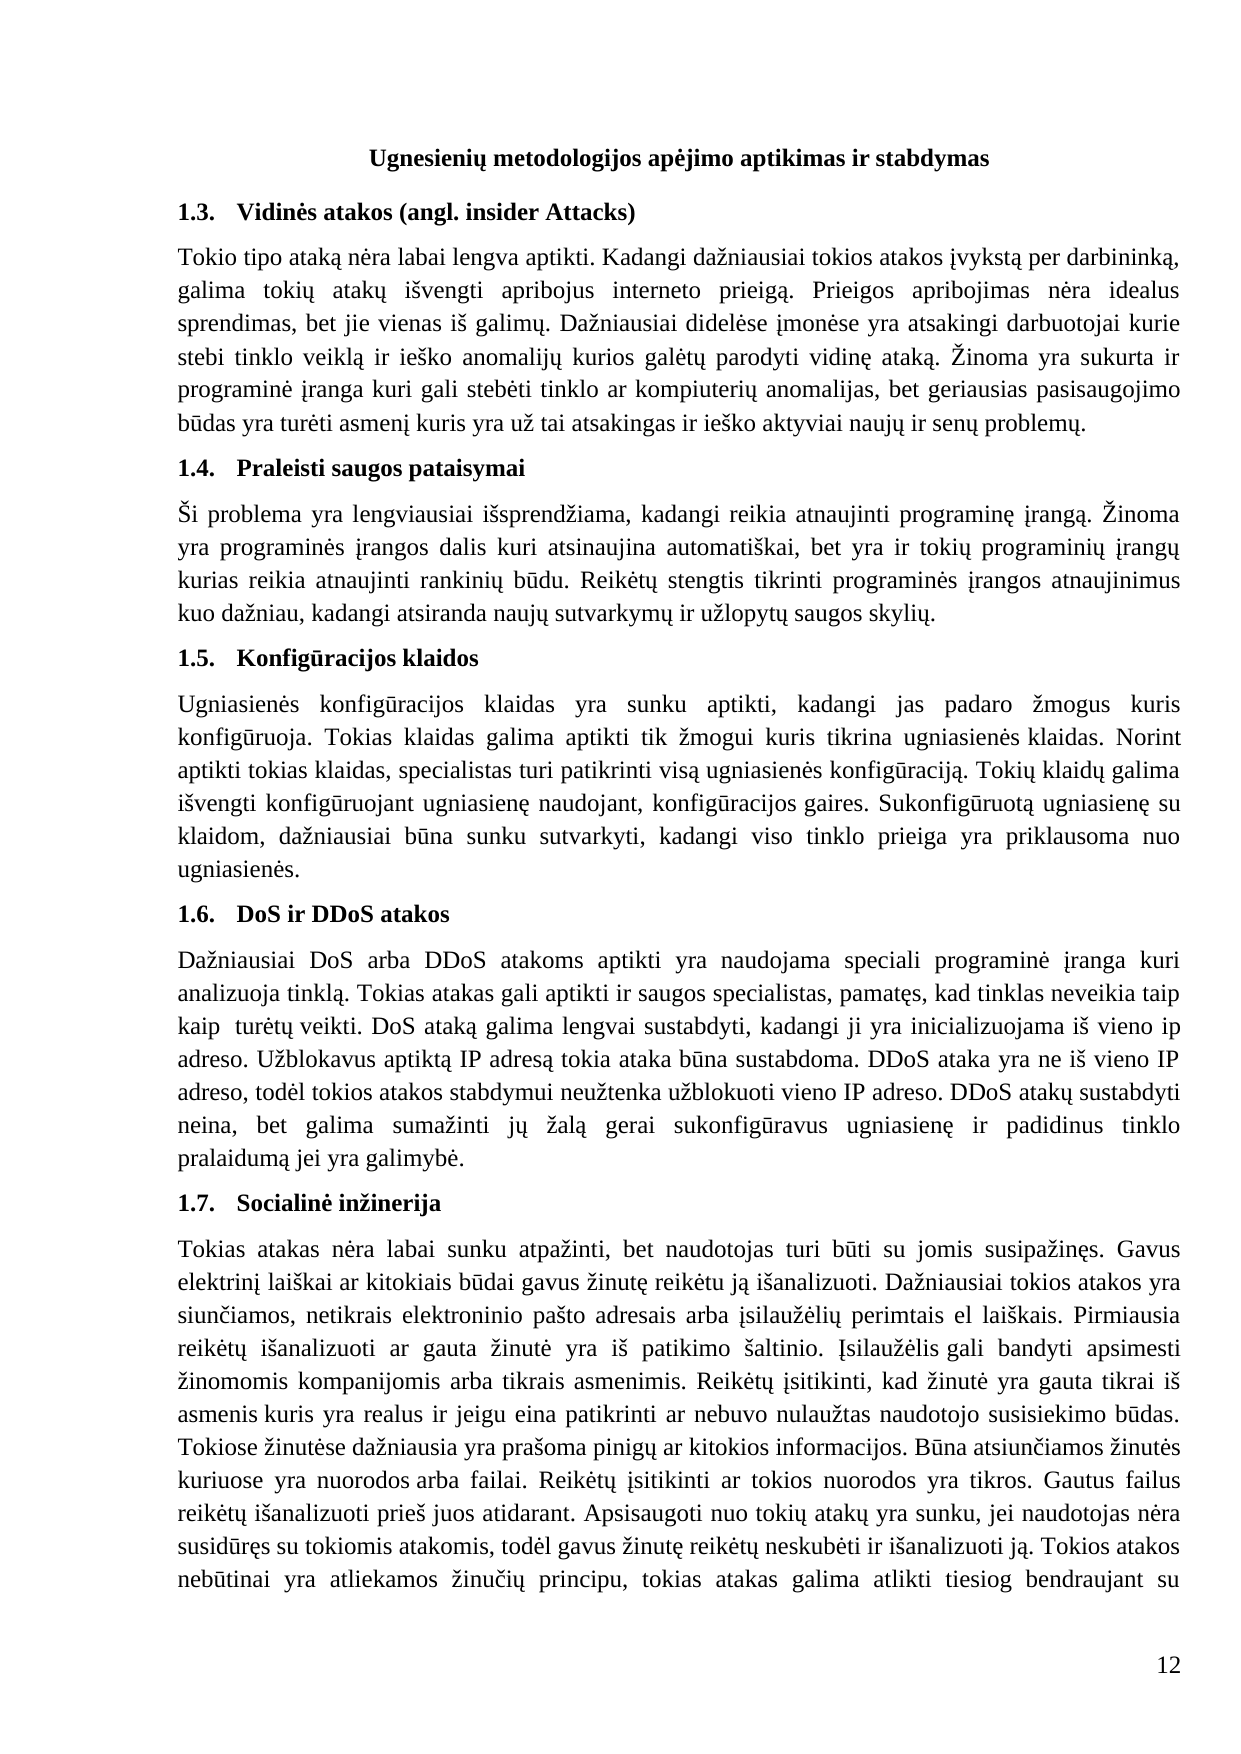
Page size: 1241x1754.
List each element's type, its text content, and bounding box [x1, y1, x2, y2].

text Tokio tipo ataką nėra labai lengva aptikti. Kadangi dažniausiai tokios atakos įvykstą per darbininką, galima tokių atakų išvengti apribojus interneto prieigą. Prieigos apribojimas nėra idealus sprendimas, bet jie vienas iš galimų. Dažniausiai didelėse įmonėse yra atsakingi darbuotojai kurie stebi tinklo veiklą ir ieško anomalijų kurios galėtų parodyti vidinę ataką. Žinoma yra sukurta ir programinė įranga kuri gali stebėti tinklo ar kompiuterių anomalijas, bet geriausias pasisaugojimo būdas yra turėti asmenį kuris yra už tai atsakingas ir ieško aktyviai naujų ir senų problemų. [177, 242, 1181, 436]
subtitle Socialinė inžinerija [177, 1188, 1181, 1217]
subtitle DoS ir DDoS atakos [177, 899, 1181, 928]
subtitle Praleisti saugos pataisymai [177, 453, 1181, 482]
text Ugnesienių metodologijos apėjimo aptikimas ir stabdymas [177, 143, 1181, 172]
subtitle Konfigūracijos klaidos [177, 643, 1181, 672]
text Ši problema yra lengviausiai išsprendžiama, kadangi reikia atnaujinti programinę įrangą. Žinoma yra programinės įrangos dalis kuri atsinaujina automatiškai, bet yra ir tokių programinių įrangų kurias reikia atnaujinti rankinių būdu. Reikėtų stengtis tikrinti programinės įrangos atnaujinimus kuo dažniau, kadangi atsiranda naujų sutvarkymų ir užlopytų saugos skylių. [177, 499, 1181, 626]
subtitle Vidinės atakos (angl. insider Attacks) [177, 197, 1181, 226]
text Dažniausiai DoS arba DDoS atakoms aptikti yra naudojama speciali programinė įranga kuri analizuoja tinklą. Tokias atakas gali aptikti ir saugos specialistas, pamatęs, kad tinklas neveikia taip kaip turėtų veikti. DoS ataką galima lengvai sustabdyti, kadangi ji yra inicializuojama iš vieno ip adreso. Užblokavus aptiktą IP adresą tokia ataka būna sustabdoma. DDoS ataka yra ne iš vieno IP adreso, todėl tokios atakos stabdymui neužtenka užblokuoti vieno IP adreso. DDoS atakų sustabdyti neina, bet galima sumažinti jų žalą gerai sukonfigūravus ugniasienę ir padidinus tinklo pralaidumą jei yra galimybė. [177, 945, 1181, 1172]
text Ugniasienės konfigūracijos klaidas yra sunku aptikti, kadangi jas padaro žmogus kuris konfigūruoja. Tokias klaidas galima aptikti tik žmogui kuris tikrina ugniasienės klaidas. Norint aptikti tokias klaidas, specialistas turi patikrinti visą ugniasienės konfigūraciją. Tokių klaidų galima išvengti konfigūruojant ugniasienę naudojant, konfigūracijos gaires. Sukonfigūruotą ugniasienę su klaidom, dažniausiai būna sunku sutvarkyti, kadangi viso tinklo prieiga yra priklausoma nuo ugniasienės. [177, 689, 1181, 883]
